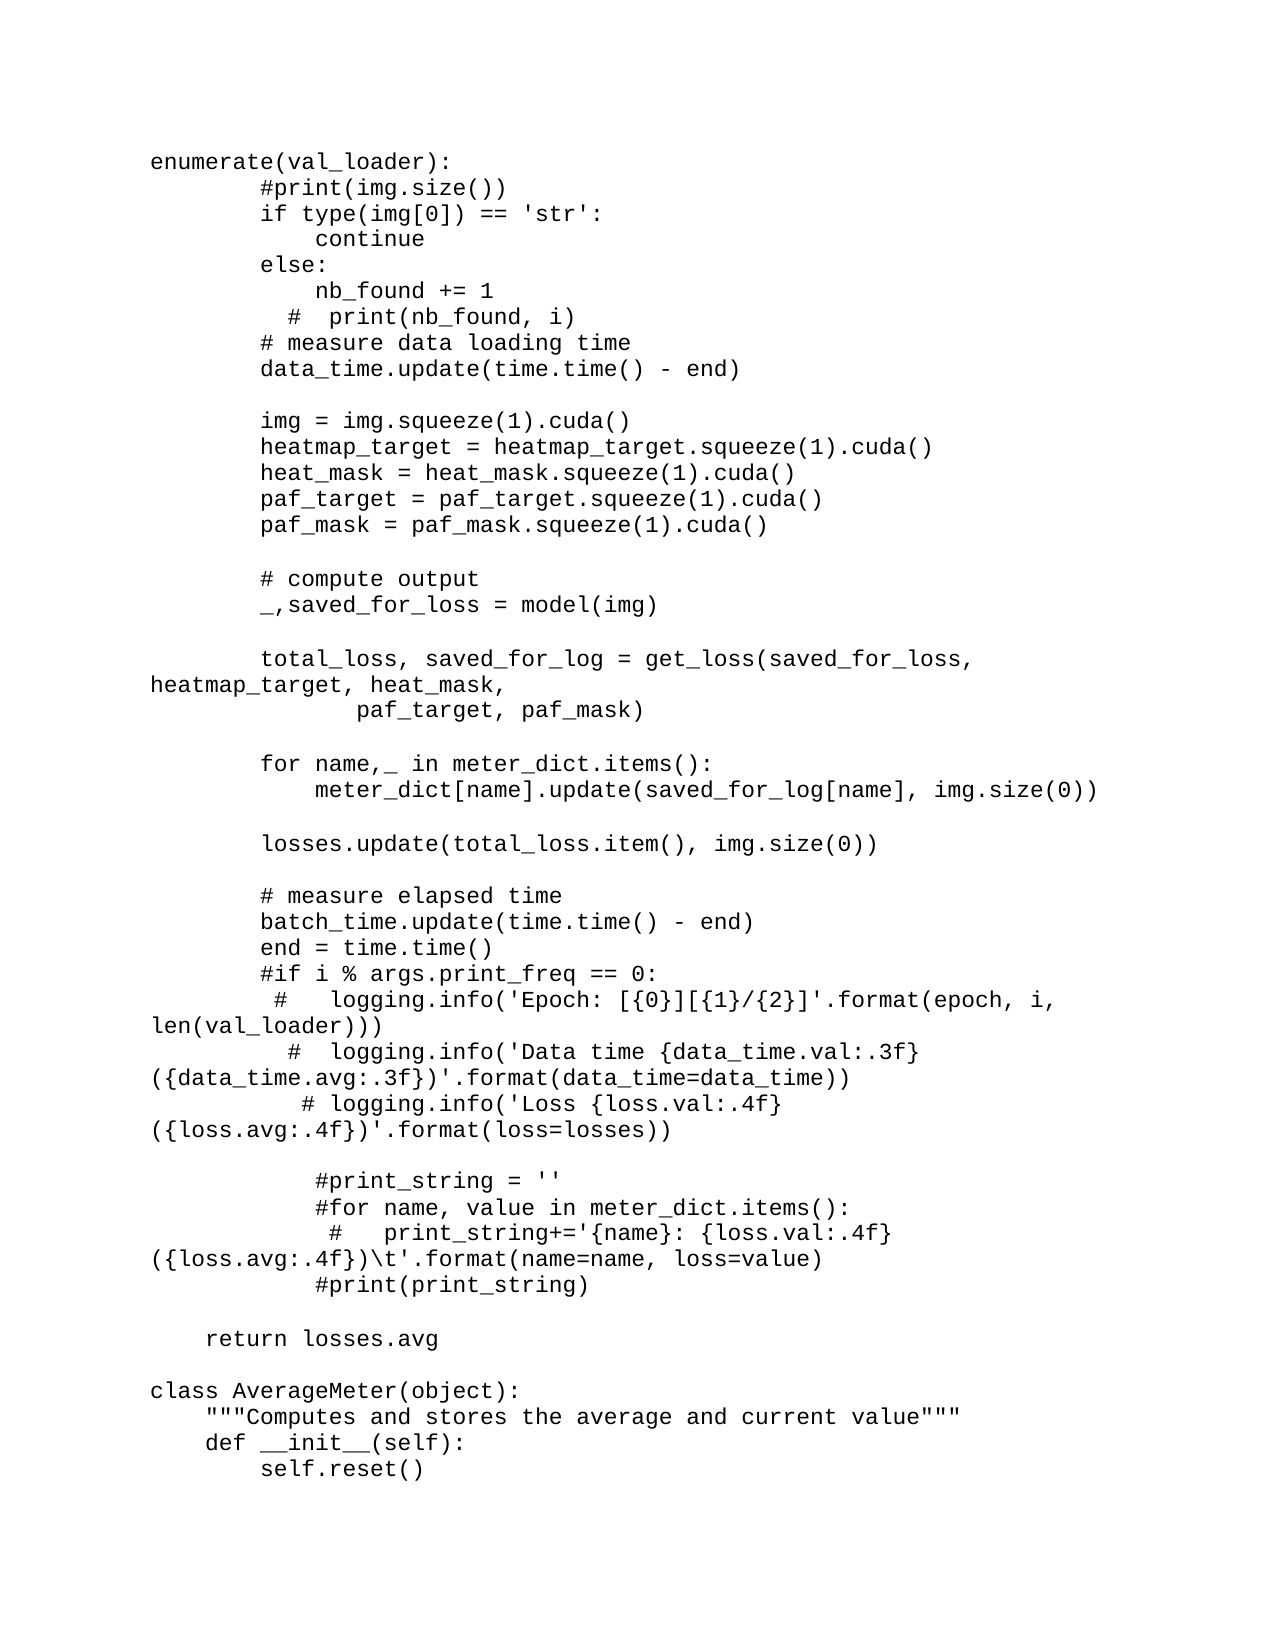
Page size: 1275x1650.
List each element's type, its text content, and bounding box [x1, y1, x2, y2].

text paf_target = paf_target.squeeze(1).cuda() [150, 487, 1125, 513]
text def __init__(self): [150, 1431, 1125, 1457]
text # logging.info('Epoch: [{0}][{1}/{2}]'.format(epoch, i, len(val_loader))) [150, 988, 1125, 1040]
text #for name, value in meter_dict.items(): [150, 1196, 1125, 1222]
text return losses.avg [150, 1328, 1125, 1353]
text total_loss, saved_for_log = get_loss(saved_for_loss, heatmap_target, heat_mask, [150, 647, 1125, 699]
text data_time.update(time.time() - end) [150, 357, 1125, 383]
text # measure data loading time [150, 332, 1125, 357]
text heat_mask = heat_mask.squeeze(1).cuda() [150, 461, 1125, 487]
text for name,_ in meter_dict.items(): [150, 753, 1125, 779]
text batch_time.update(time.time() - end) [150, 911, 1125, 936]
text # measure elapsed time [150, 884, 1125, 911]
text self.reset() [150, 1457, 1125, 1483]
text # compute output [150, 567, 1125, 593]
text end = time.time() [150, 936, 1125, 962]
text #if i % args.print_freq == 0: [150, 962, 1125, 988]
text #print(print_string) [150, 1274, 1125, 1299]
text # logging.info('Loss {loss.val:.4f} ({loss.avg:.4f})'.format(loss=losses)) [150, 1092, 1125, 1144]
text # logging.info('Data time {data_time.val:.3f} ({data_time.avg:.3f})'.format(data_time=data_time)) [150, 1040, 1125, 1092]
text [150, 150, 1125, 176]
text #print(img.size()) [150, 176, 1125, 202]
text """Computes and stores the average and current value""" [150, 1405, 1125, 1431]
text paf_mask = paf_mask.squeeze(1).cuda() [150, 513, 1125, 539]
text nb_found += 1 [150, 280, 1125, 306]
text losses.update(total_loss.item(), img.size(0)) [150, 833, 1125, 859]
text heatmap_target = heatmap_target.squeeze(1).cuda() [150, 435, 1125, 461]
text if type(img[0]) == 'str': [150, 202, 1125, 228]
text #print_string = '' [150, 1170, 1125, 1196]
text meter_dict[name].update(saved_for_log[name], img.size(0)) [150, 779, 1125, 805]
text img = img.squeeze(1).cuda() [150, 409, 1125, 435]
text paf_target, paf_mask) [150, 699, 1125, 725]
text # print(nb_found, i) [150, 306, 1125, 332]
text class AverageMeter(object): [150, 1379, 1125, 1405]
text else: [150, 254, 1125, 280]
text _,saved_for_loss = model(img) [150, 593, 1125, 619]
text # print_string+='{name}: {loss.val:.4f} ({loss.avg:.4f})\t'.format(name=name, loss=value) [150, 1222, 1125, 1274]
text continue [150, 228, 1125, 254]
